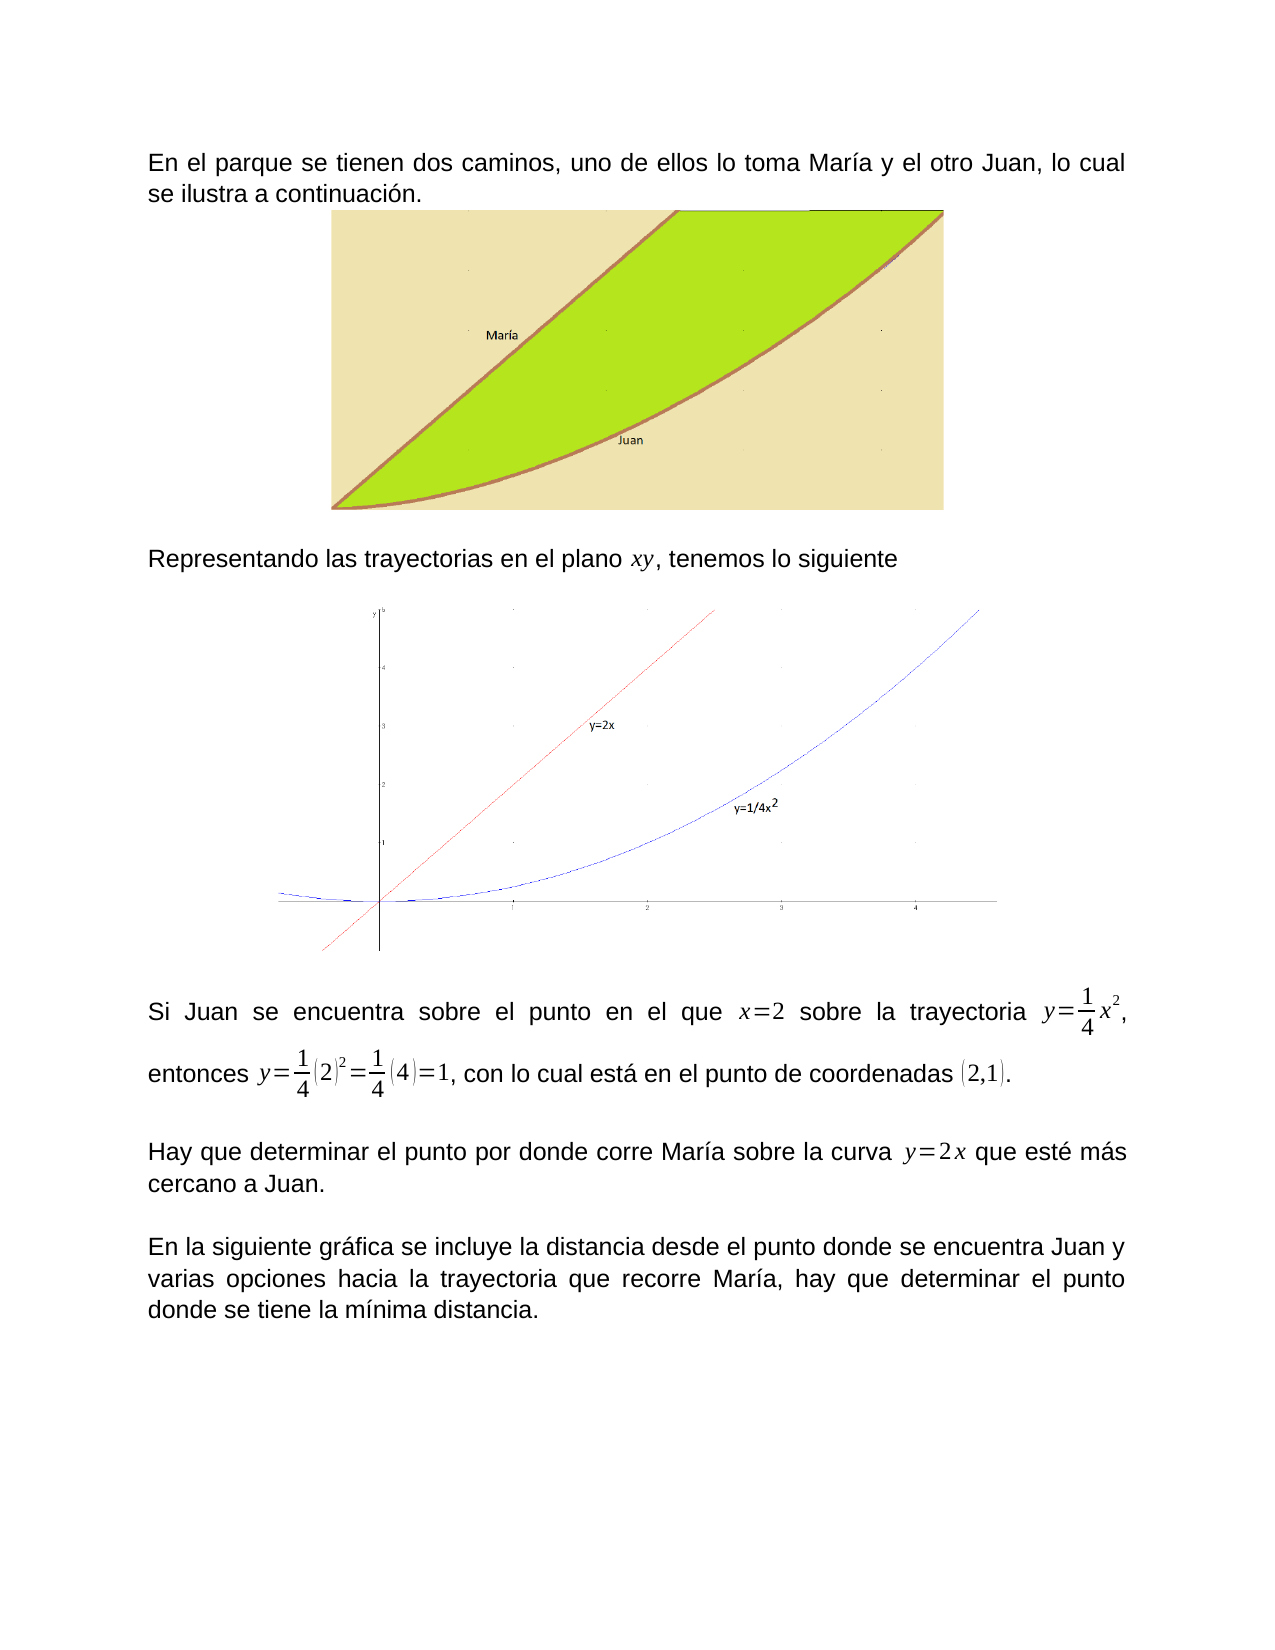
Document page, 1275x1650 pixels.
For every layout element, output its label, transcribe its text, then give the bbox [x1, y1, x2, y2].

text En la siguiente gráfica se incluye la distancia desde el punto donde se encuentra Juan y varias opciones hacia la trayectoria que recorre María, hay que determinar el punto donde se tiene la mínima distancia. [148, 1232, 1127, 1324]
text Si Juan se encuentra sobre el punto en el que sobre la trayectoria , entonces , con lo cual está en el punto de coordenadas . [148, 982, 1127, 1103]
text Representando las trayectorias en el plano , tenemos lo siguiente [148, 544, 1127, 573]
text En el parque se tienen dos caminos, uno de ellos lo toma María y el otro Juan, lo cual se ilustra a continuación. [148, 148, 1127, 208]
picture [278, 607, 997, 951]
text Hay que determinar el punto por donde corre María sobre la curva que esté más cercano a Juan. [148, 1137, 1127, 1198]
picture [331, 210, 944, 510]
